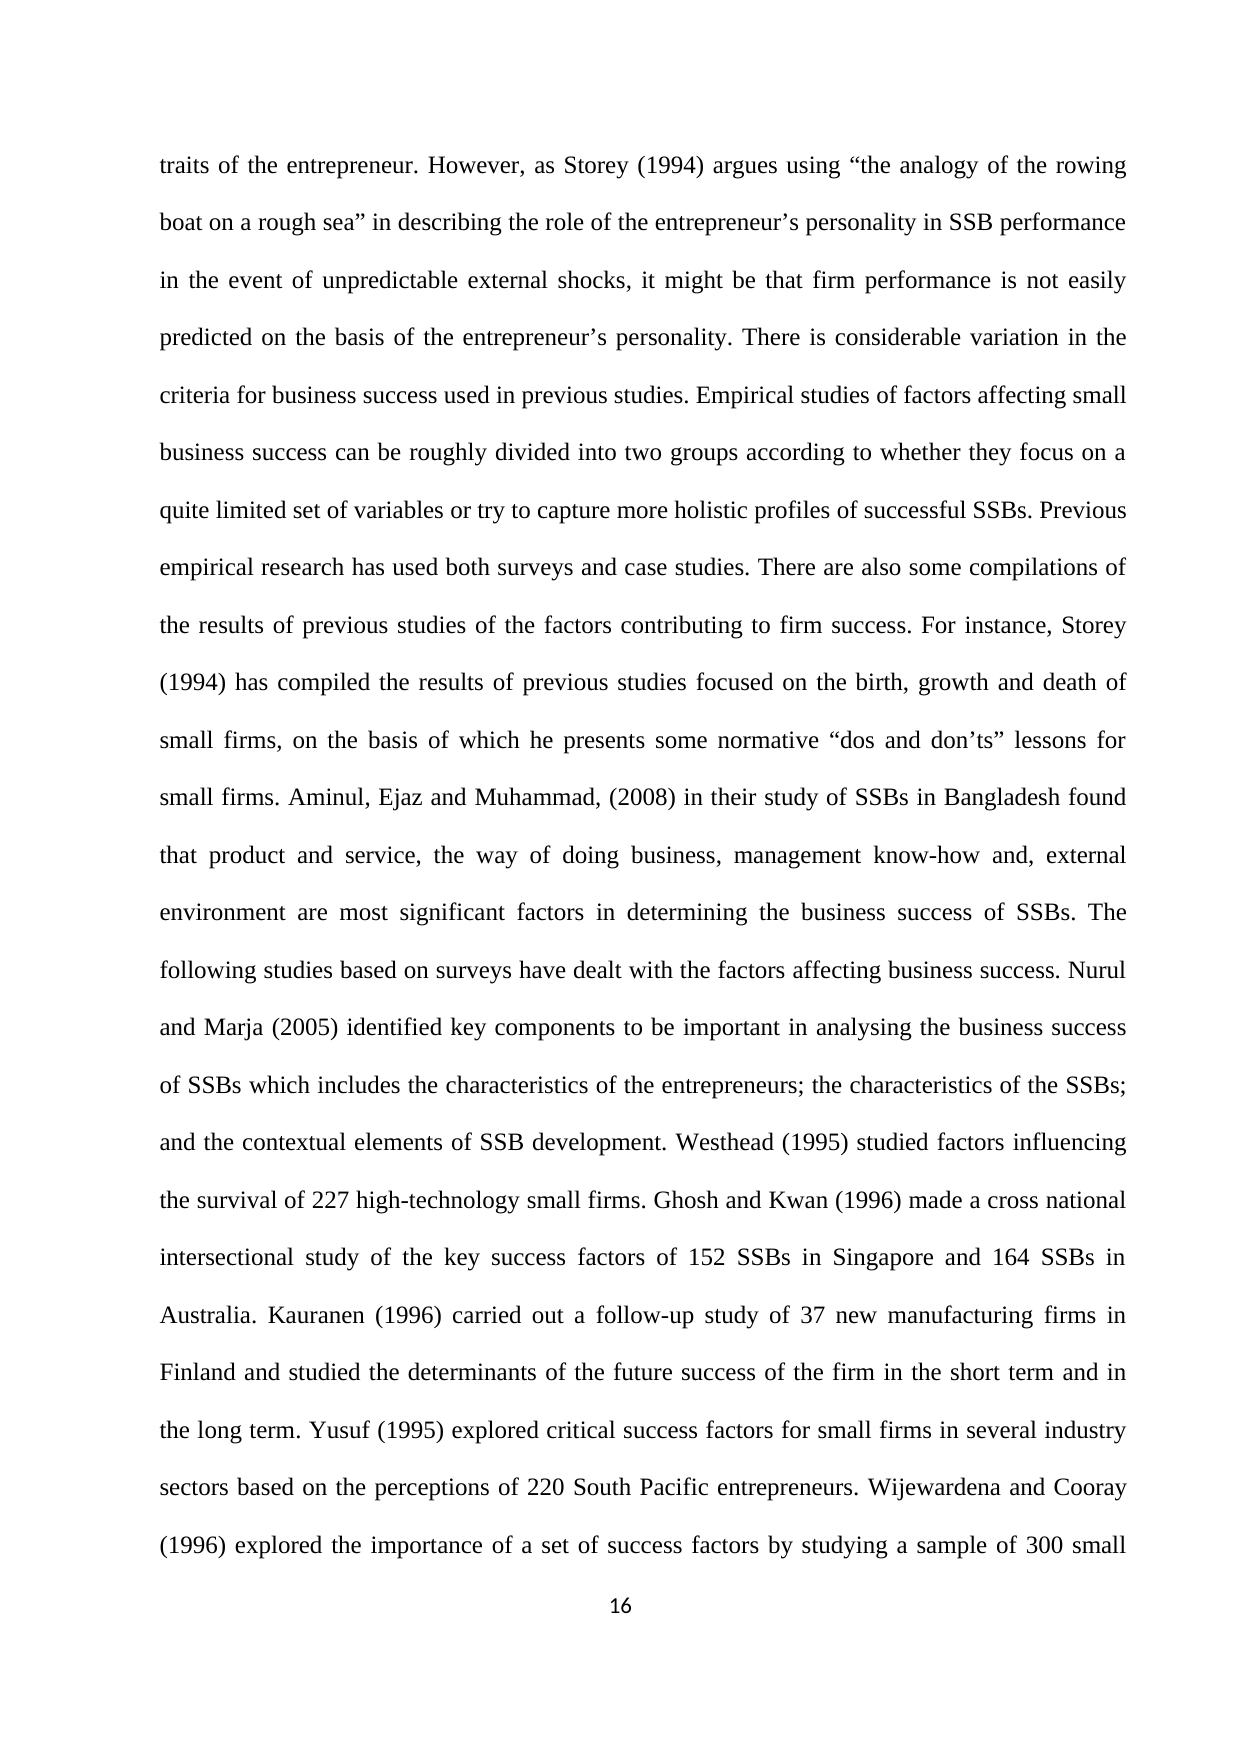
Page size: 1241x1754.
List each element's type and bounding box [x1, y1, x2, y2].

text [159, 150, 1128, 1559]
